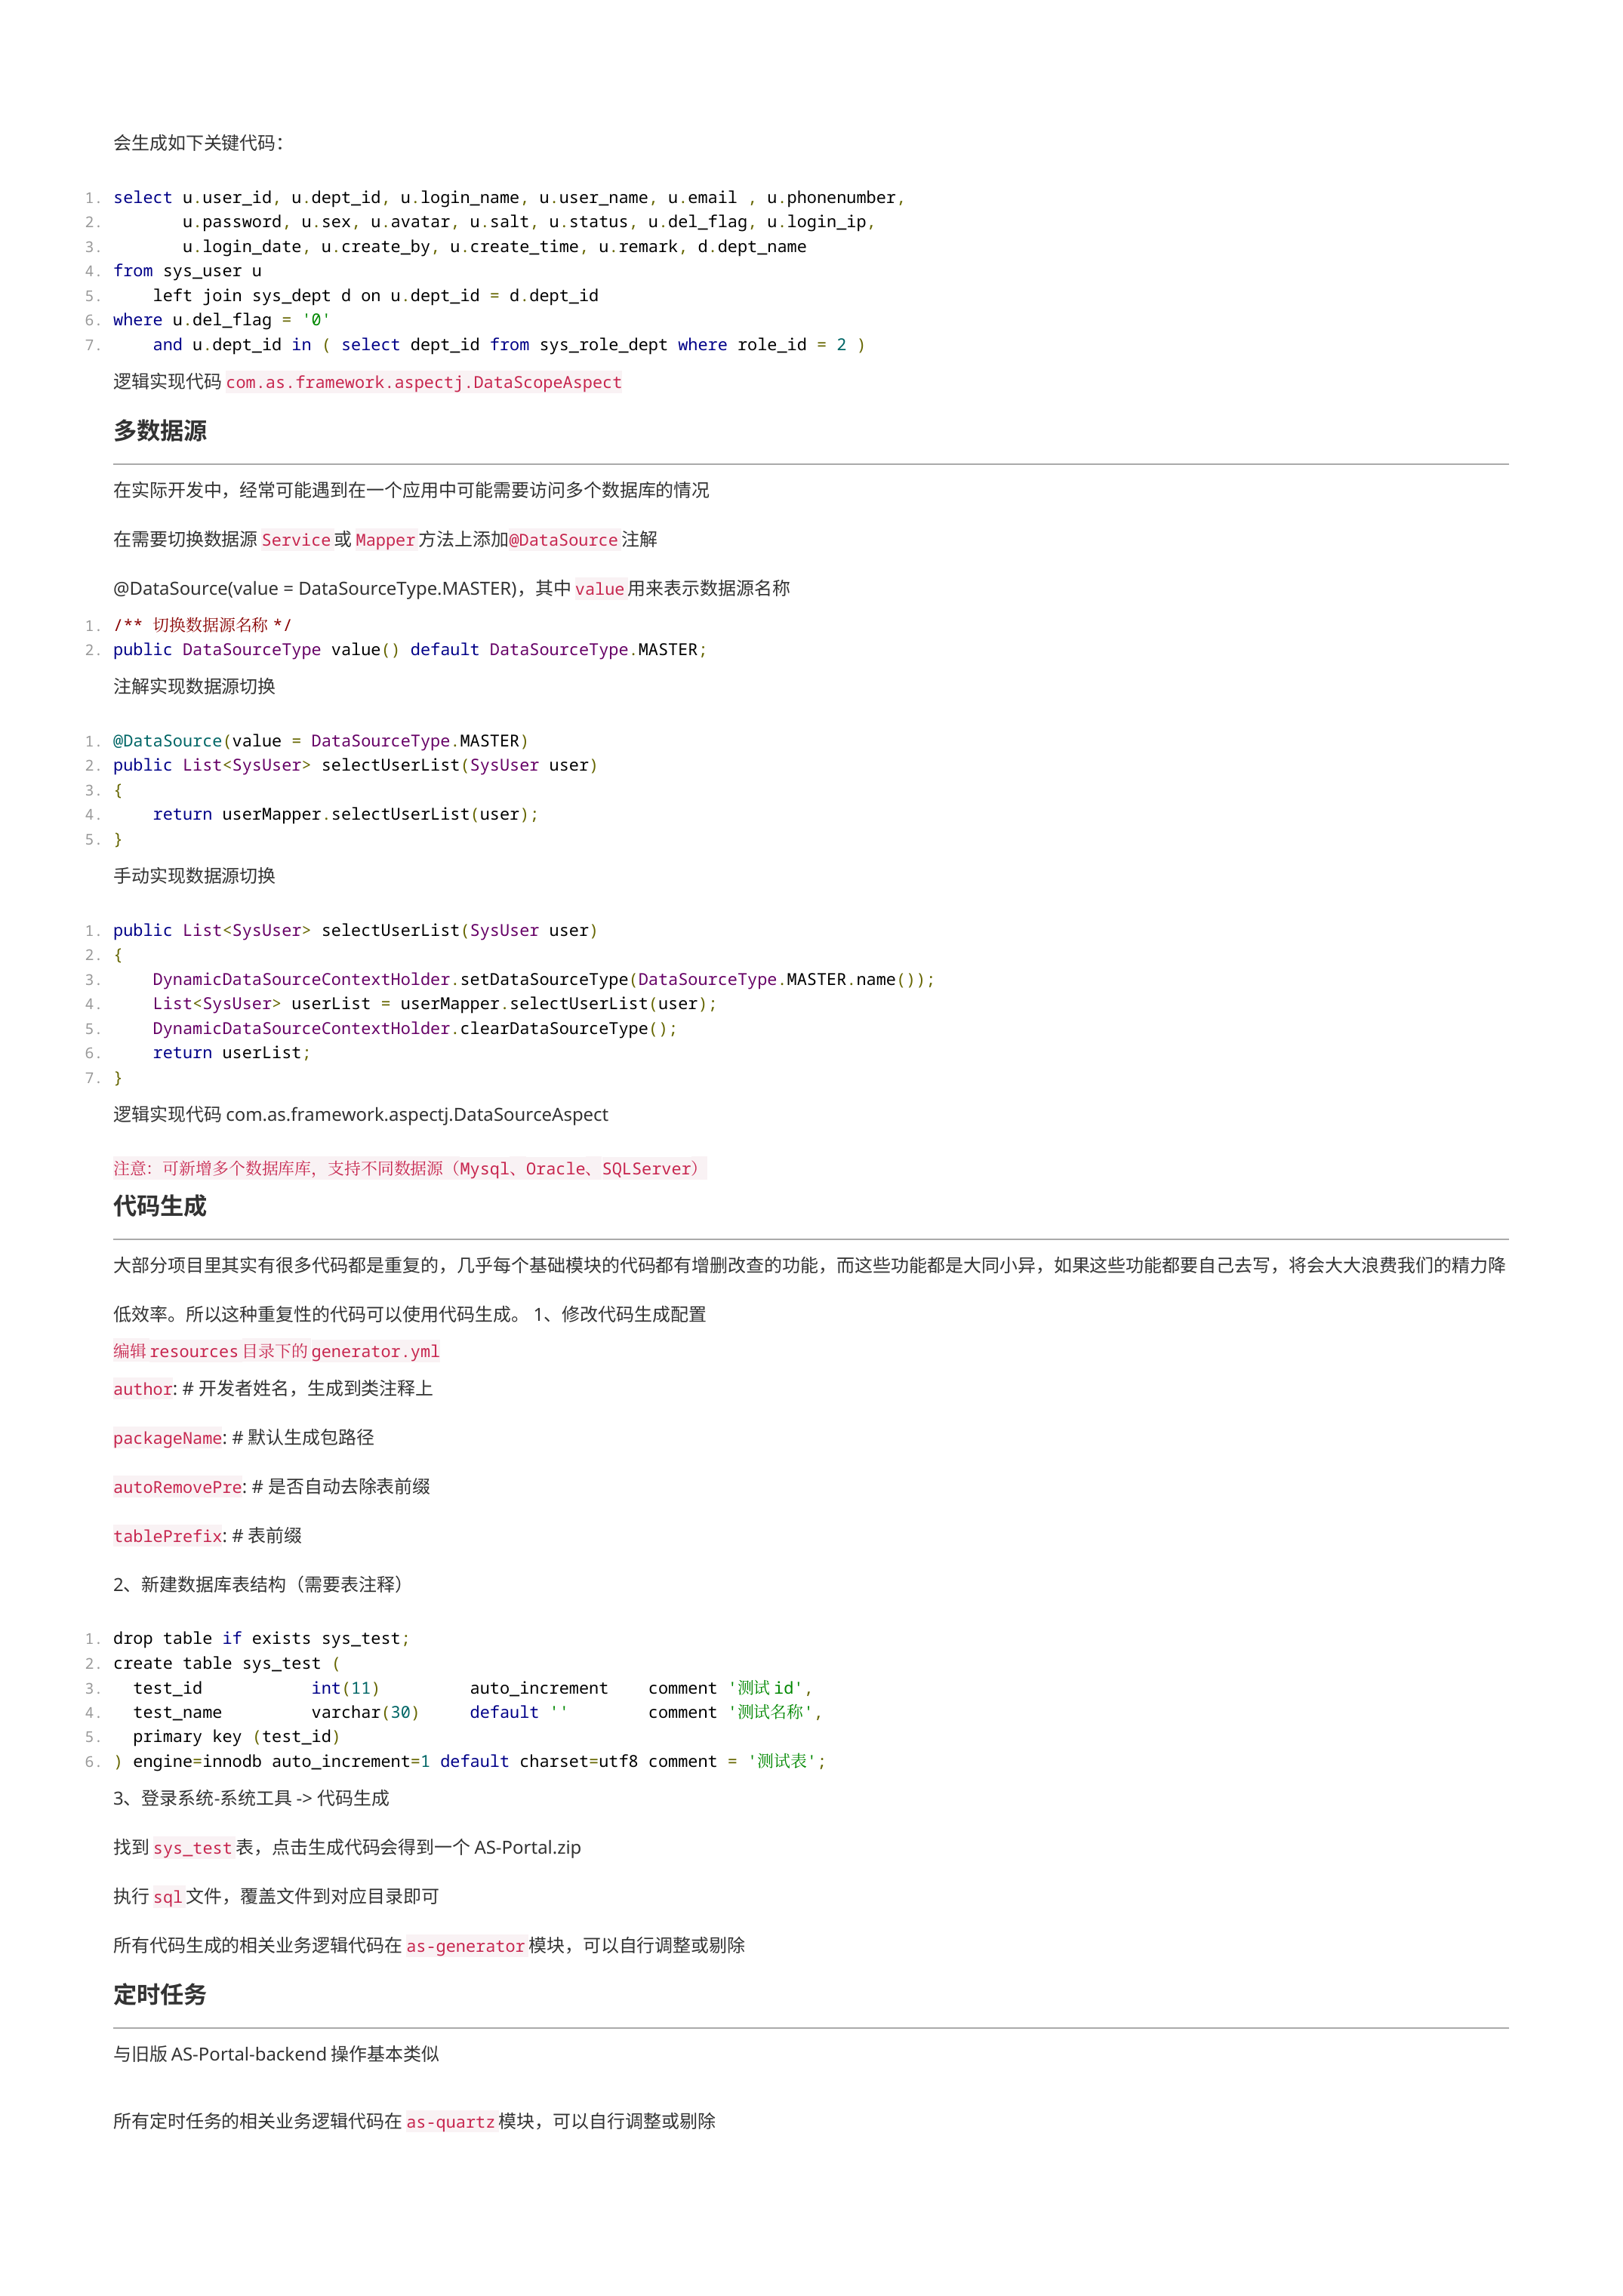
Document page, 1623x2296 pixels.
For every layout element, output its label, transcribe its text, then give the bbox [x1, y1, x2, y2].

list DynamicDataSourceContextHolder.clearDataSourceType(); [85, 1015, 1509, 1040]
list create table sys_test ( [85, 1650, 1509, 1675]
text 在实际开发中，经常可能遇到在一个应用中可能需要访问多个数据库的情况 在需要切换数据源Service或Mapper方法上添加@DataSource注解 @DataSource(value = DataSourceType.MASTER)，其中value用来表示数据源名称 [113, 465, 1509, 612]
text 大部分项目里其实有很多代码都是重复的，几乎每个基础模块的代码都有增删改查的功能，而这些功能都是大同小异，如果这些功能都要自己去写，将会大大浪费我们的精力降低效率。所以这种重复性的代码可以使用代码生成。 1、修改代码生成配置 编辑resources目录下的generator.yml author: # 开发者姓名，生成到类注释上 packageName: # 默认生成包路径 autoRemovePre: # 是否自动去除表前缀 tablePrefix: # 表前缀 [113, 1240, 1509, 1559]
text 多数据源 [113, 405, 1509, 463]
list { [85, 777, 1509, 802]
list and u.dept_id in ( select dept_id from sys_role_dept where role_id = 2 ) [85, 331, 1509, 356]
text 所有代码生成的相关业务逻辑代码在as-generator模块，可以自行调整或剔除 [113, 1920, 1509, 1969]
list { [85, 942, 1509, 966]
list return userList; [85, 1040, 1509, 1064]
list ) engine=innodb auto_increment=1 default charset=utf8 comment = '测试表'; [85, 1748, 1509, 1773]
list left join sys_dept d on u.dept_id = d.dept_id [85, 282, 1509, 307]
list DynamicDataSourceContextHolder.setDataSourceType(DataSourceType.MASTER.name()); [85, 966, 1509, 991]
list return userMapper.selectUserList(user); [85, 802, 1509, 826]
list primary key (test_id) [85, 1724, 1509, 1748]
text 2、新建数据库表结构（需要表注释） [113, 1559, 1509, 1608]
list test_name varchar(30) default '' comment '测试名称', [85, 1699, 1509, 1724]
list public List<SysUser> selectUserList(SysUser user) [85, 917, 1509, 942]
list } [85, 826, 1509, 851]
text 逻辑实现代码 com.as.framework.aspectj.DataScopeAspect [113, 356, 1509, 405]
list where u.del_flag = '0' [85, 307, 1509, 331]
text 手动实现数据源切换 [113, 851, 1509, 900]
text 注意：可新增多个数据库库，支持不同数据源（Mysql、Oracle、SQLServer） [113, 1156, 1509, 1180]
list public List<SysUser> selectUserList(SysUser user) [85, 753, 1509, 777]
list select u.user_id, u.dept_id, u.login_name, u.user_name, u.email , u.phonenumber, [85, 184, 1509, 209]
text 会生成如下关键代码： [113, 118, 1509, 167]
text 3、登录系统-系统工具 -> 代码生成 找到sys_test表，点击生成代码会得到一个AS-Portal.zip 执行sql文件，覆盖文件到对应目录即可 [113, 1773, 1509, 1920]
list from sys_user u [85, 258, 1509, 282]
text 所有定时任务的相关业务逻辑代码在as-quartz模块，可以自行调整或剔除 [113, 2095, 1509, 2144]
list /** 切换数据源名称 */ [85, 612, 1509, 636]
text 代码生成 [113, 1180, 1509, 1239]
list List<SysUser> userList = userMapper.selectUserList(user); [85, 991, 1509, 1015]
list @DataSource(value = DataSourceType.MASTER) [85, 728, 1509, 753]
list u.password, u.sex, u.avatar, u.salt, u.status, u.del_flag, u.login_ip, [85, 209, 1509, 233]
list public DataSourceType value() default DataSourceType.MASTER; [85, 636, 1509, 661]
text 定时任务 [113, 1969, 1509, 2027]
list } [85, 1064, 1509, 1089]
list drop table if exists sys_test; [85, 1626, 1509, 1650]
list u.login_date, u.create_by, u.create_time, u.remark, d.dept_name [85, 233, 1509, 258]
text 逻辑实现代码 com.as.framework.aspectj.DataSourceAspect [113, 1089, 1509, 1138]
list test_id int(11) auto_increment comment '测试id', [85, 1675, 1509, 1699]
text 注解实现数据源切换 [113, 661, 1509, 710]
text 与旧版AS-Portal-backend操作基本类似 [113, 2029, 1509, 2078]
